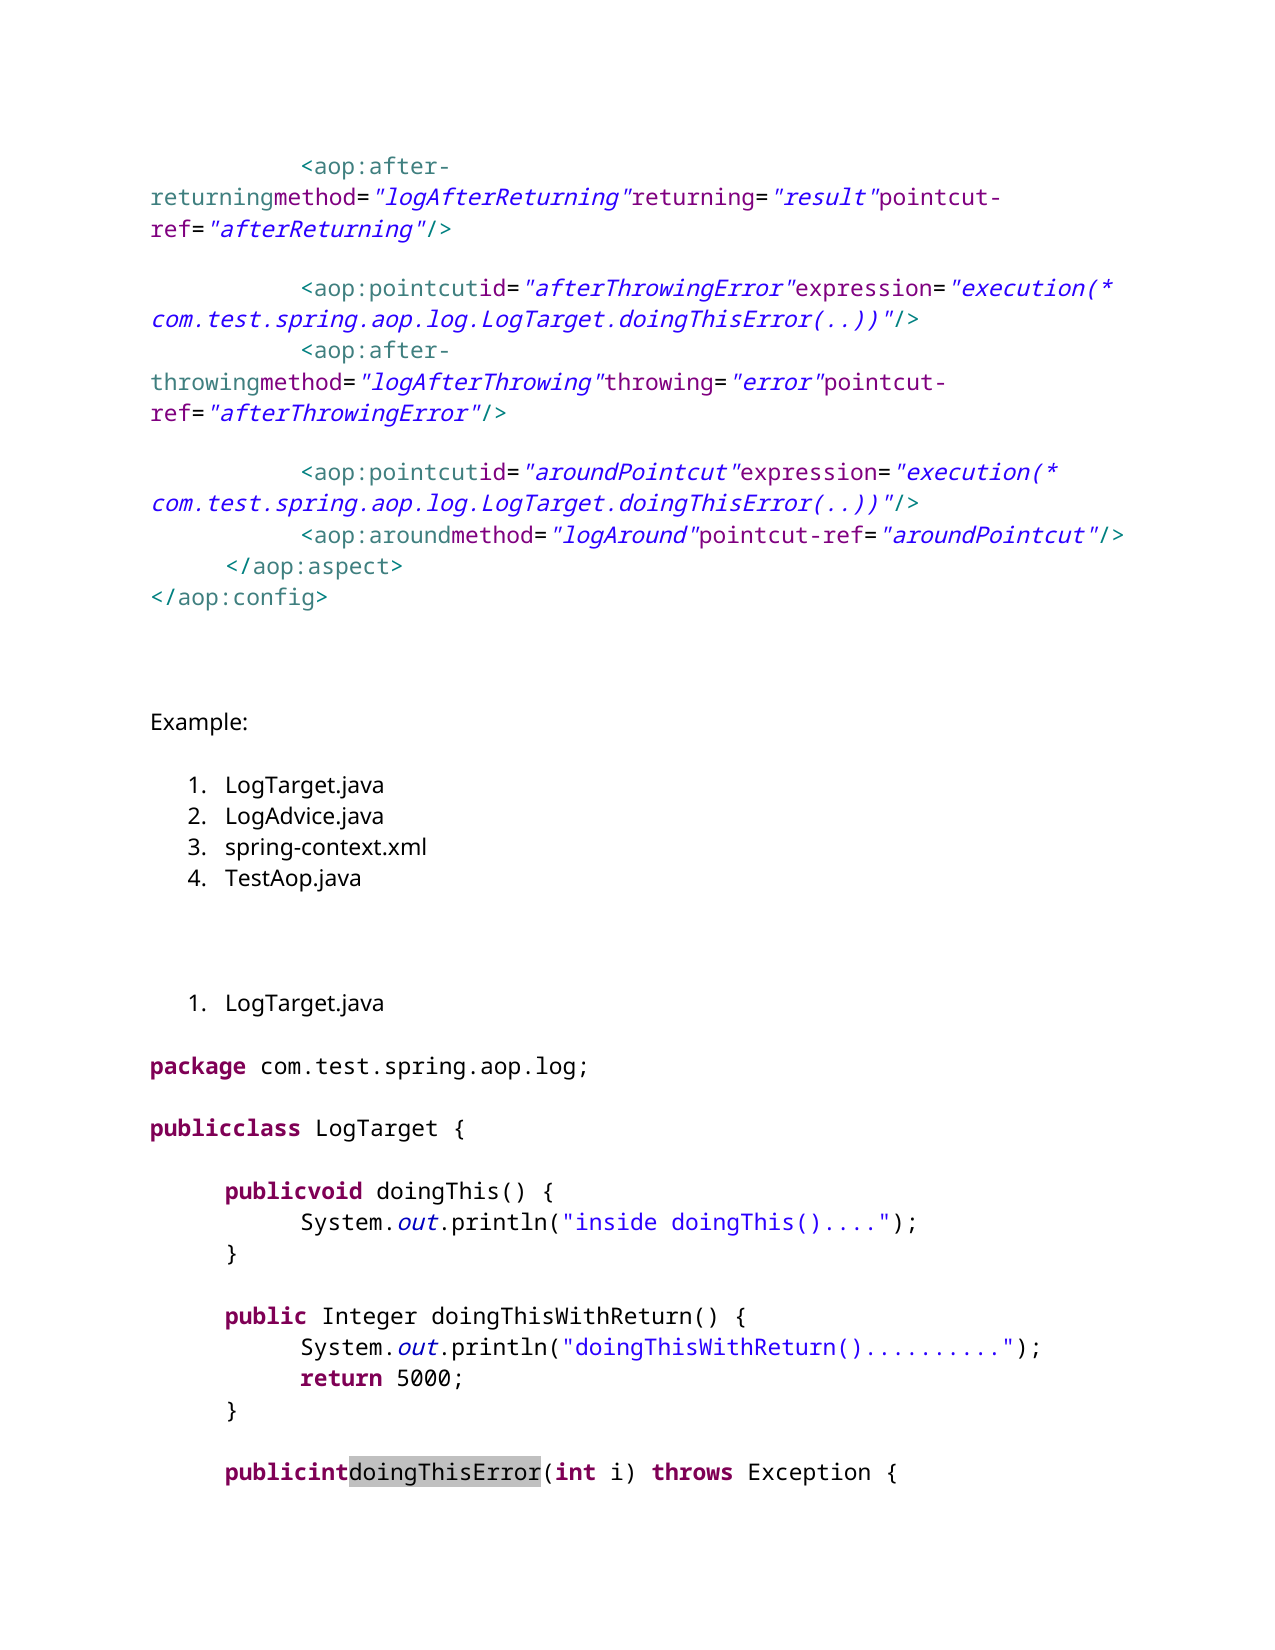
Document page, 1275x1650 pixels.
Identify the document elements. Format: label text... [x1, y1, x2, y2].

text Example: [150, 706, 1125, 737]
text package com.test.spring.aop.log; [150, 1050, 1125, 1081]
text System.out.println("inside doingThis()...."); [150, 1206, 1125, 1237]
text System.out.println("doingThisWithReturn().........."); [150, 1331, 1125, 1362]
text <aop:aroundmethod="logAround"pointcut-ref="aroundPointcut"/> [150, 518, 1125, 550]
text </aop:config> [150, 581, 1125, 612]
text public Integer doingThisWithReturn() { [150, 1300, 1125, 1331]
text <aop:after-returningmethod="logAfterReturning"returning="result"pointcut-ref="afterReturning"/> [150, 150, 1125, 244]
text } [150, 1237, 1125, 1268]
text publicclass LogTarget { [150, 1112, 1125, 1143]
list LogAdvice.java [187, 800, 1125, 831]
list spring-context.xml [187, 831, 1125, 862]
text } [150, 1393, 1125, 1425]
list TestAop.java [187, 862, 1125, 893]
text publicintdoingThisError(int i) throws Exception { [150, 1456, 349, 1487]
text </aop:aspect> [150, 550, 1125, 581]
text <aop:pointcutid="aroundPointcut"expression="execution(* com.test.spring.aop.log.LogTarget.doingThisError(..))"/> [150, 456, 1125, 518]
list LogTarget.java [187, 768, 1125, 800]
text <aop:after-throwingmethod="logAfterThrowing"throwing="error"pointcut-ref="afterThrowingError"/> [150, 334, 1125, 428]
text return 5000; [150, 1362, 1125, 1393]
text <aop:pointcutid="afterThrowingError"expression="execution(* com.test.spring.aop.log.LogTarget.doingThisError(..))"/> [150, 272, 1125, 334]
text publicintdoingThisError(int i) throws Exception { [541, 1456, 1125, 1487]
list LogTarget.java [187, 987, 1125, 1018]
text publicvoid doingThis() { [150, 1175, 1125, 1206]
